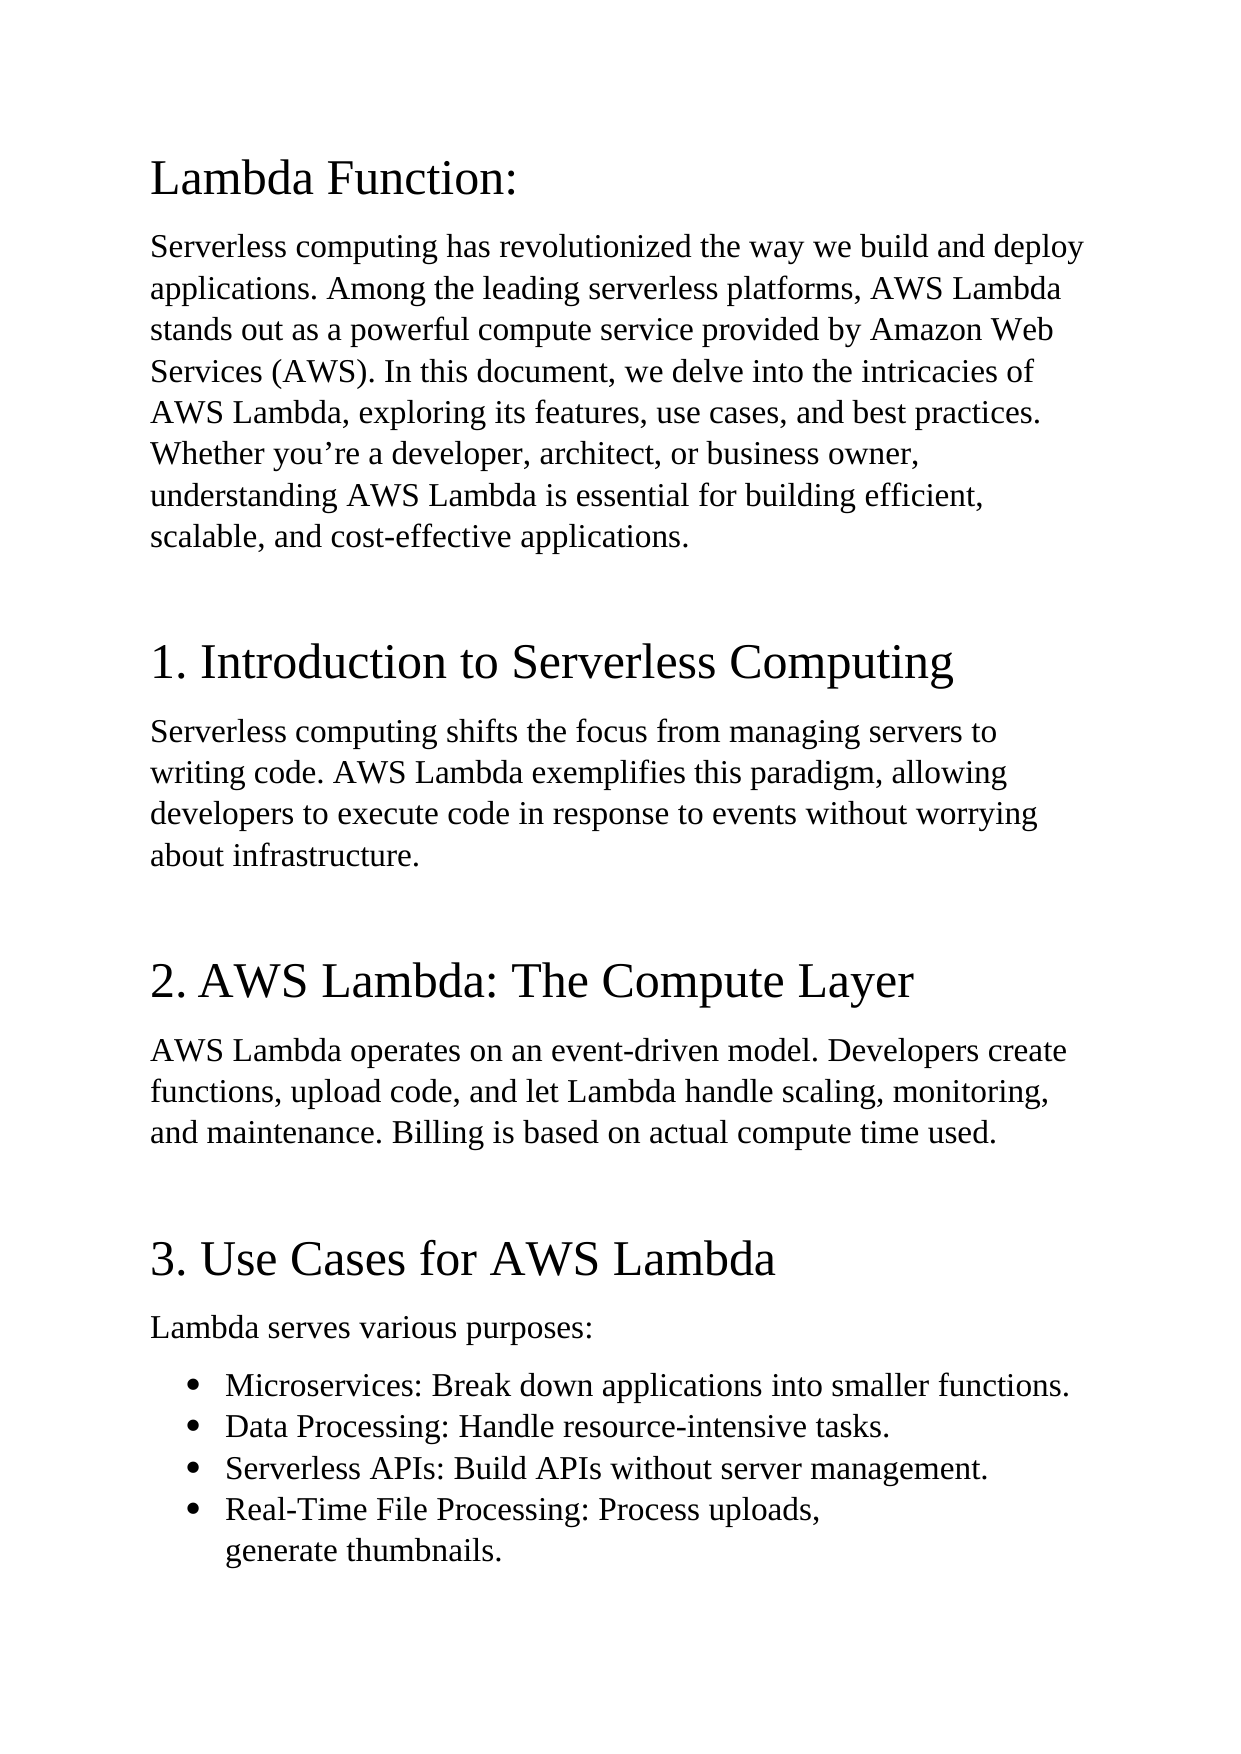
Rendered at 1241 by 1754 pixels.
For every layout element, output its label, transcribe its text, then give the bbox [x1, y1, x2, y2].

text Serverless computing shifts the focus from managing servers to writing code. AWS Lambda exemplifies this paradigm, allowing developers to execute code in response to events without worrying about infrastructure. [150, 711, 1091, 873]
list Microservices: Break down applications into smaller functions. [187, 1365, 1103, 1404]
subtitle Introduction to Serverless Computing [150, 632, 1103, 690]
text Serverless computing has revolutionized the way we build and deploy applications. Among the leading serverless platforms, AWS Lambda stands out as a powerful compute service provided by Amazon Web Services (AWS). In this document, we delve into the intricacies of AWS Lambda, exploring its features, use cases, and best practices. [150, 227, 1103, 431]
subtitle AWS Lambda: The Compute Layer [150, 951, 1103, 1009]
list Serverless APIs: Build APIs without server management. [187, 1448, 1103, 1486]
subtitle Use Cases for AWS Lambda [150, 1229, 1103, 1286]
list Real-Time File Processing: Process uploads, generate thumbnails. [187, 1489, 940, 1568]
list Data Processing: Handle resource-intensive tasks. [187, 1407, 1103, 1445]
text Lambda serves various purposes: [150, 1307, 1103, 1346]
text AWS Lambda operates on an event-driven model. Developers create functions, upload code, and let Lambda handle scaling, monitoring, and maintenance. Billing is based on actual compute time used. [150, 1030, 1091, 1151]
subtitle Lambda Function: [150, 148, 1103, 206]
text Whether you’re a developer, architect, or business owner, understanding AWS Lambda is essential for building efficient, scalable, and cost-effective applications. [150, 433, 994, 554]
